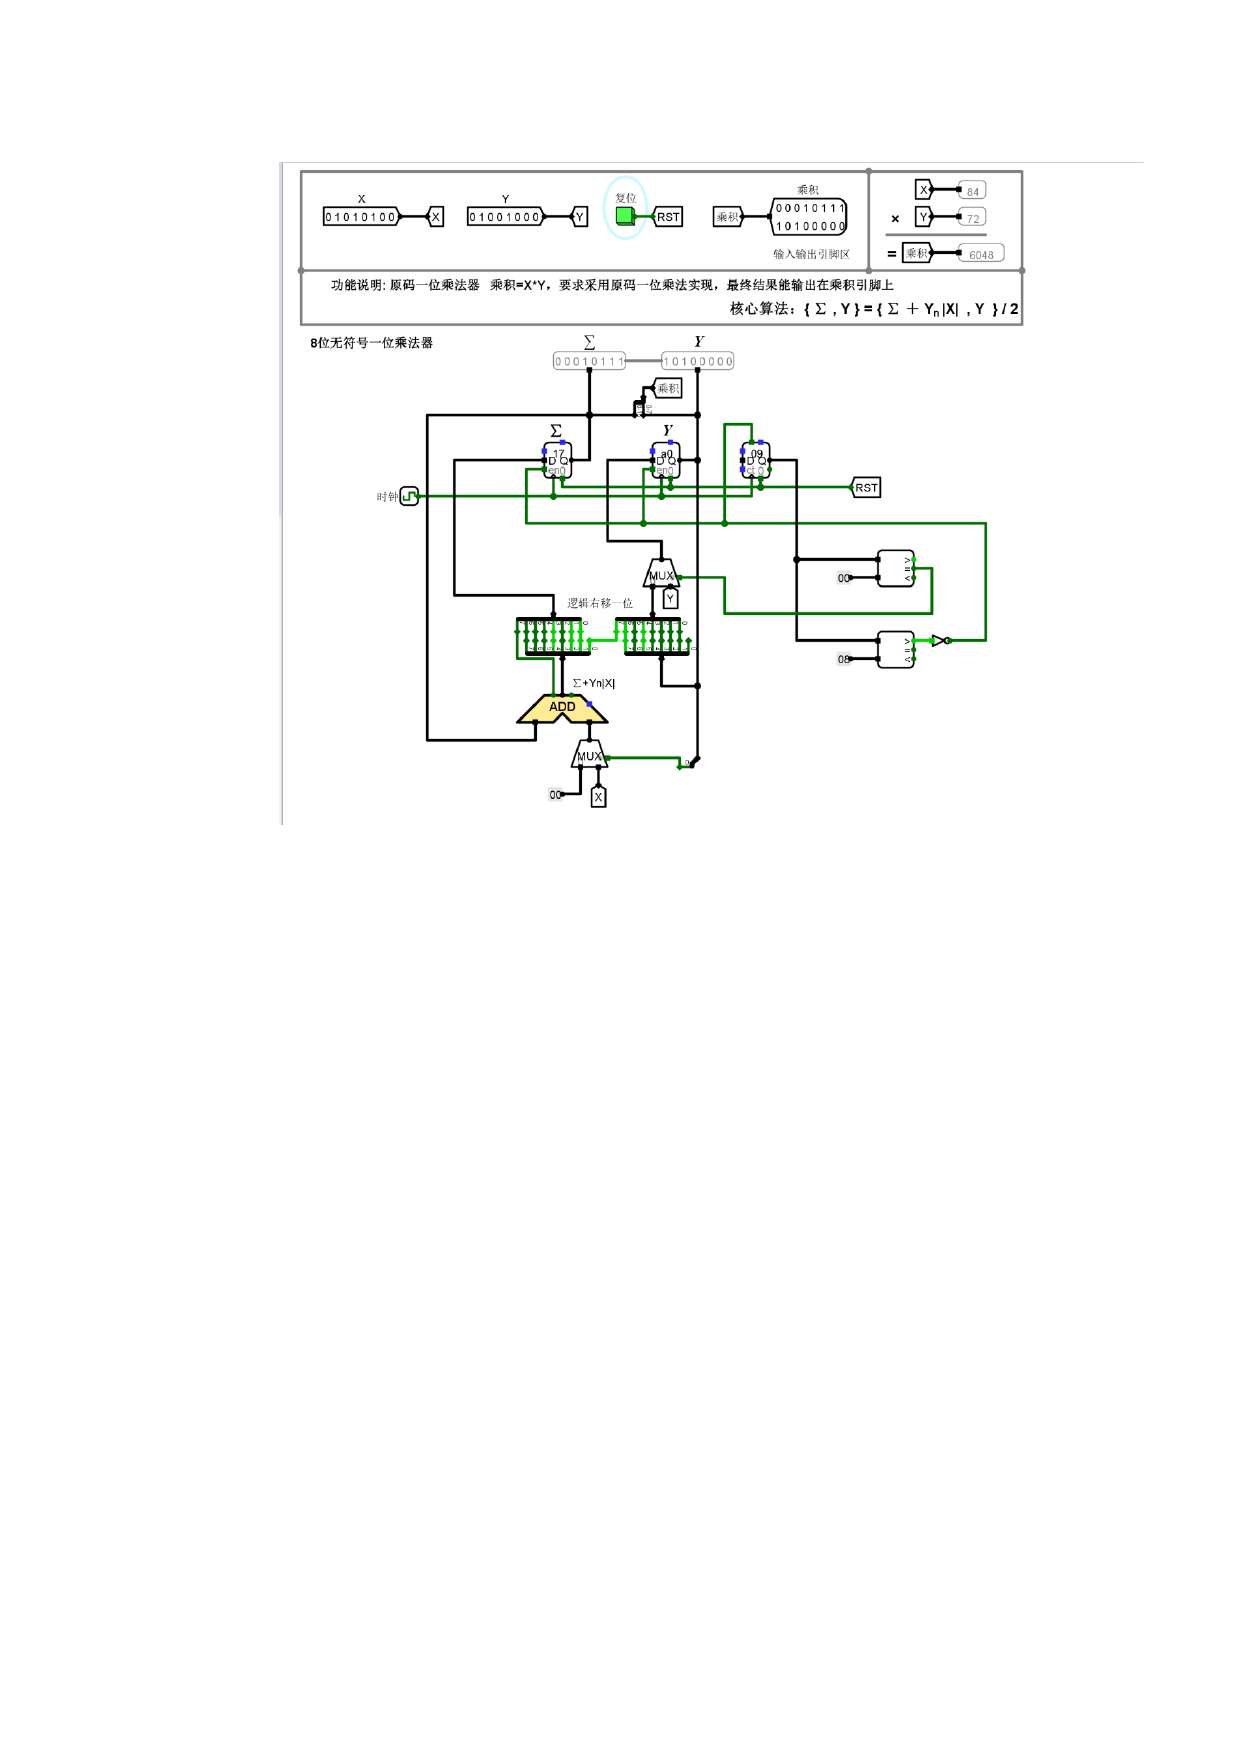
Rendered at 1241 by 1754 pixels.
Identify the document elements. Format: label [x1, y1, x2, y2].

picture [279, 162, 1144, 825]
